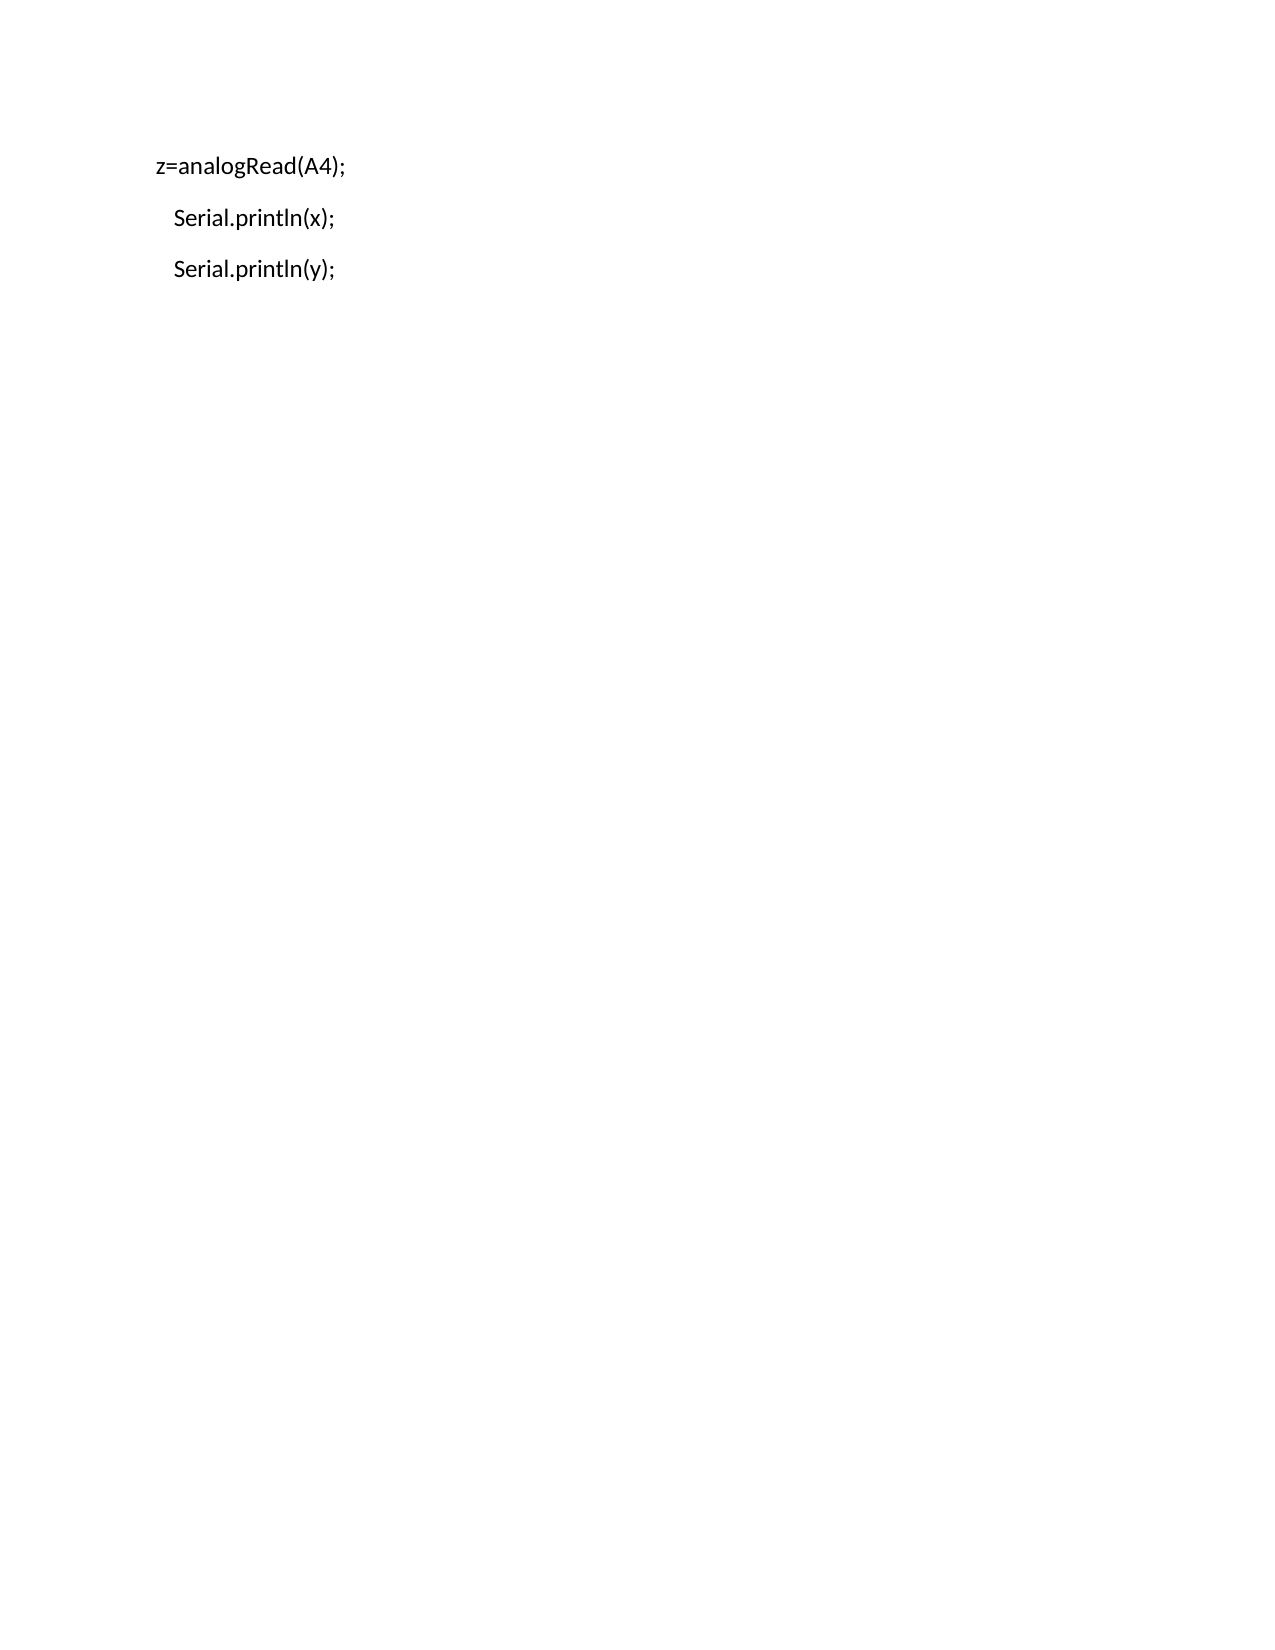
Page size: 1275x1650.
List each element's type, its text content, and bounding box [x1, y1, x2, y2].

text Serial.println(x); Serial.println(y); [173, 202, 337, 284]
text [150, 150, 393, 181]
